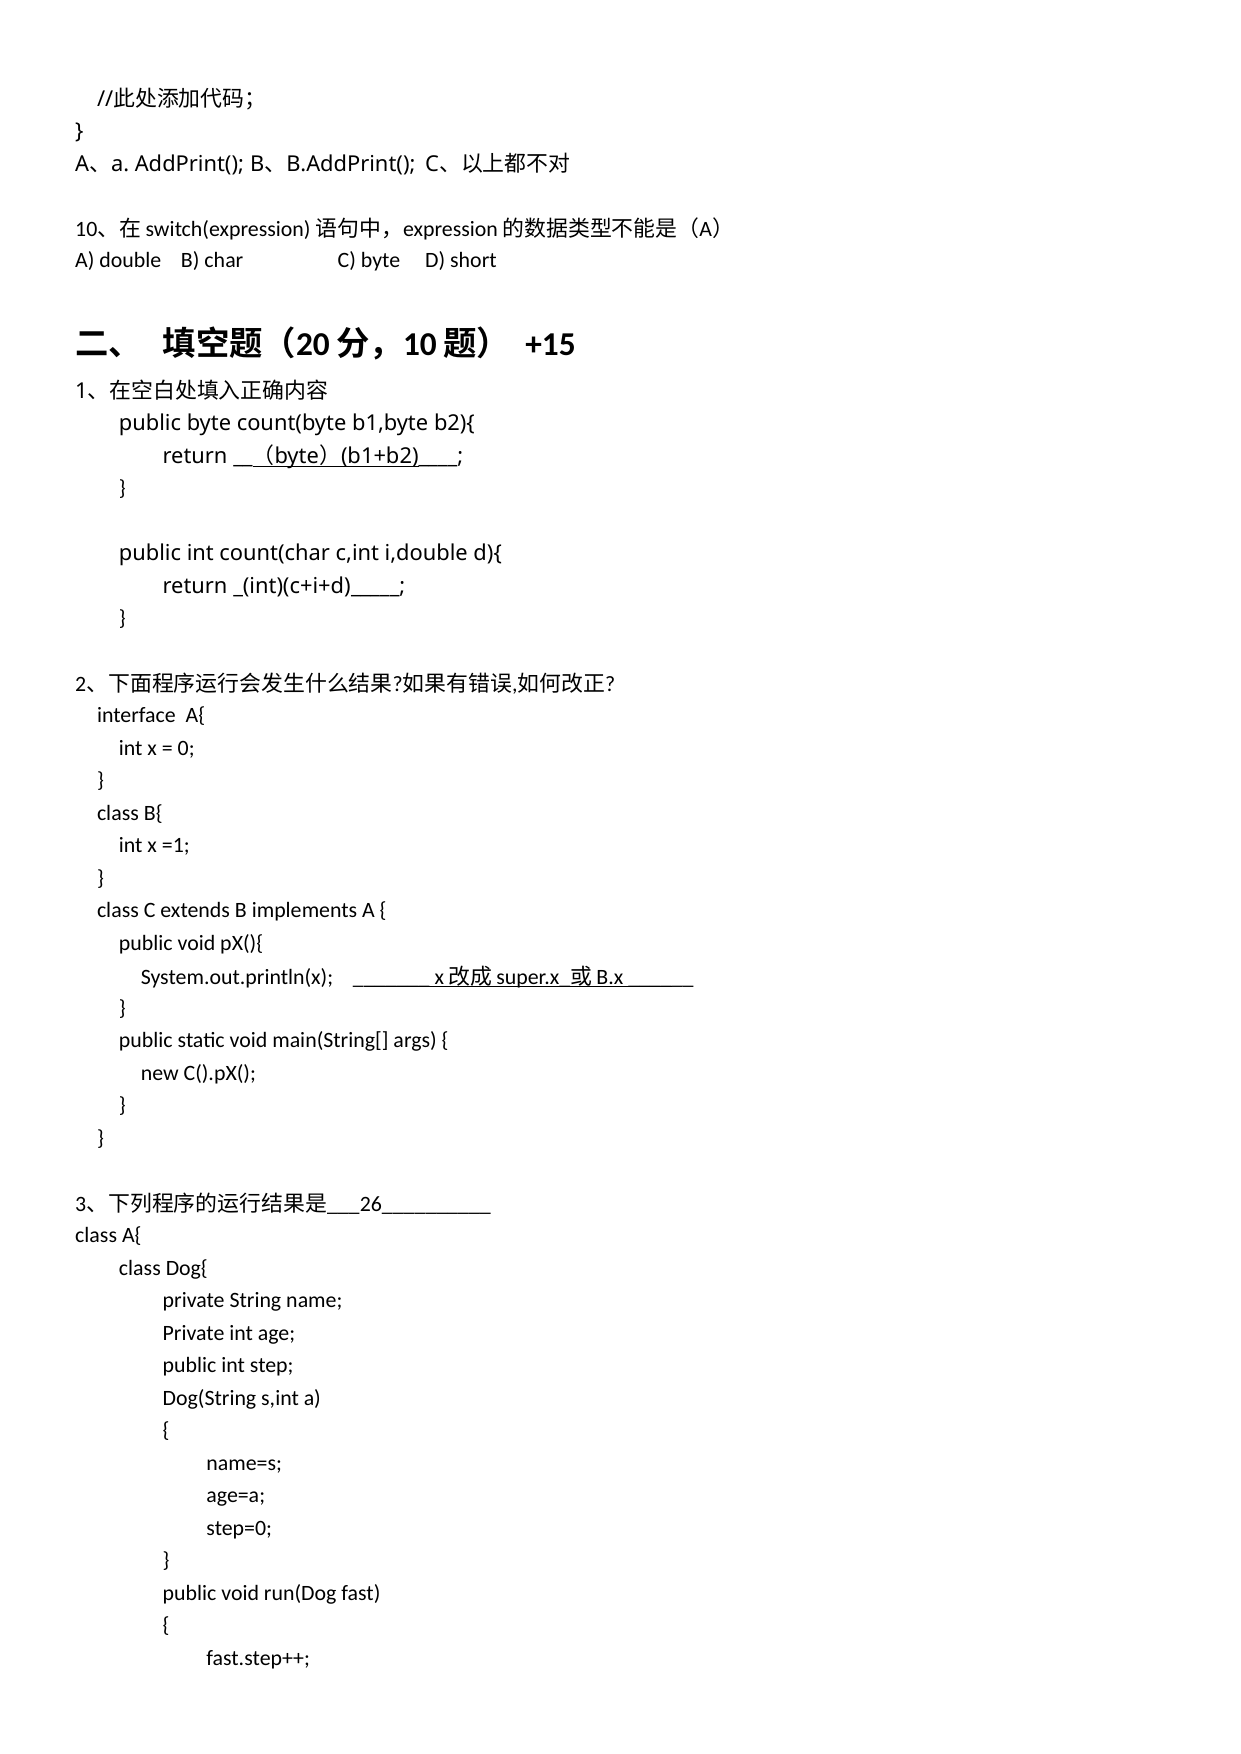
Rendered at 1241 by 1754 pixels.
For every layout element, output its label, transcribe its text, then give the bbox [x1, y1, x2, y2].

text } [75, 113, 1165, 146]
text A、a. AddPrint(); B、B.AddPrint(); C、以上都不对 [75, 146, 1165, 178]
text Dog(String s,int a) [162, 1381, 1165, 1413]
text A) double B) char C) byte D) short [75, 243, 1165, 276]
text } [75, 601, 1165, 633]
text } [119, 1088, 1165, 1121]
text int x = 0; [97, 731, 1165, 763]
text { [162, 1608, 1165, 1641]
text 10、在switch(expression) 语句中，expression的数据类型不能是（A） [75, 211, 1165, 243]
text } [119, 991, 1165, 1023]
text System.out.println(x); _______ x改成super.x_或B.x ______ [119, 958, 1165, 991]
text 3、下列程序的运行结果是___26__________ [75, 1186, 1165, 1218]
text { [162, 1413, 1165, 1446]
text public int step; [162, 1348, 1165, 1381]
text public void pX(){ [119, 926, 1165, 958]
text step=0; [206, 1511, 1165, 1543]
text } [97, 1121, 1165, 1153]
text 1、在空白处填入正确内容 [75, 373, 1165, 406]
text name=s; [206, 1446, 1165, 1478]
text public byte count(byte b1,byte b2){ [75, 406, 1165, 438]
text } [162, 1543, 1165, 1576]
text private String name; [162, 1283, 1165, 1316]
text 2、下面程序运行会发生什么结果?如果有错误,如何改正? [75, 666, 1165, 698]
text class A{ [75, 1218, 1165, 1251]
text } [97, 861, 1165, 893]
text } [97, 763, 1165, 796]
text interface A{ [97, 698, 1165, 731]
list 填空题（20分，10题） +15 [75, 308, 1165, 373]
text class C extends B implements A { [97, 893, 1165, 926]
text Private int age; [162, 1316, 1165, 1348]
text public void run(Dog fast) [162, 1576, 1165, 1608]
text age=a; [206, 1478, 1165, 1511]
text int x =1; [97, 828, 1165, 861]
text //此处添加代码； [97, 81, 1165, 113]
text class Dog{ [119, 1251, 1165, 1283]
text } [75, 471, 1165, 503]
text new C().pX(); [119, 1056, 1165, 1088]
text return _(int)(c+i+d)_____; [75, 568, 1165, 601]
text fast.step++; [162, 1641, 1165, 1673]
text return __（byte）(b1+b2)____; [119, 438, 1165, 471]
text public static void main(String[] args) { [119, 1023, 1165, 1056]
text class B{ [97, 796, 1165, 828]
text public int count(char c,int i,double d){ [75, 536, 1165, 568]
